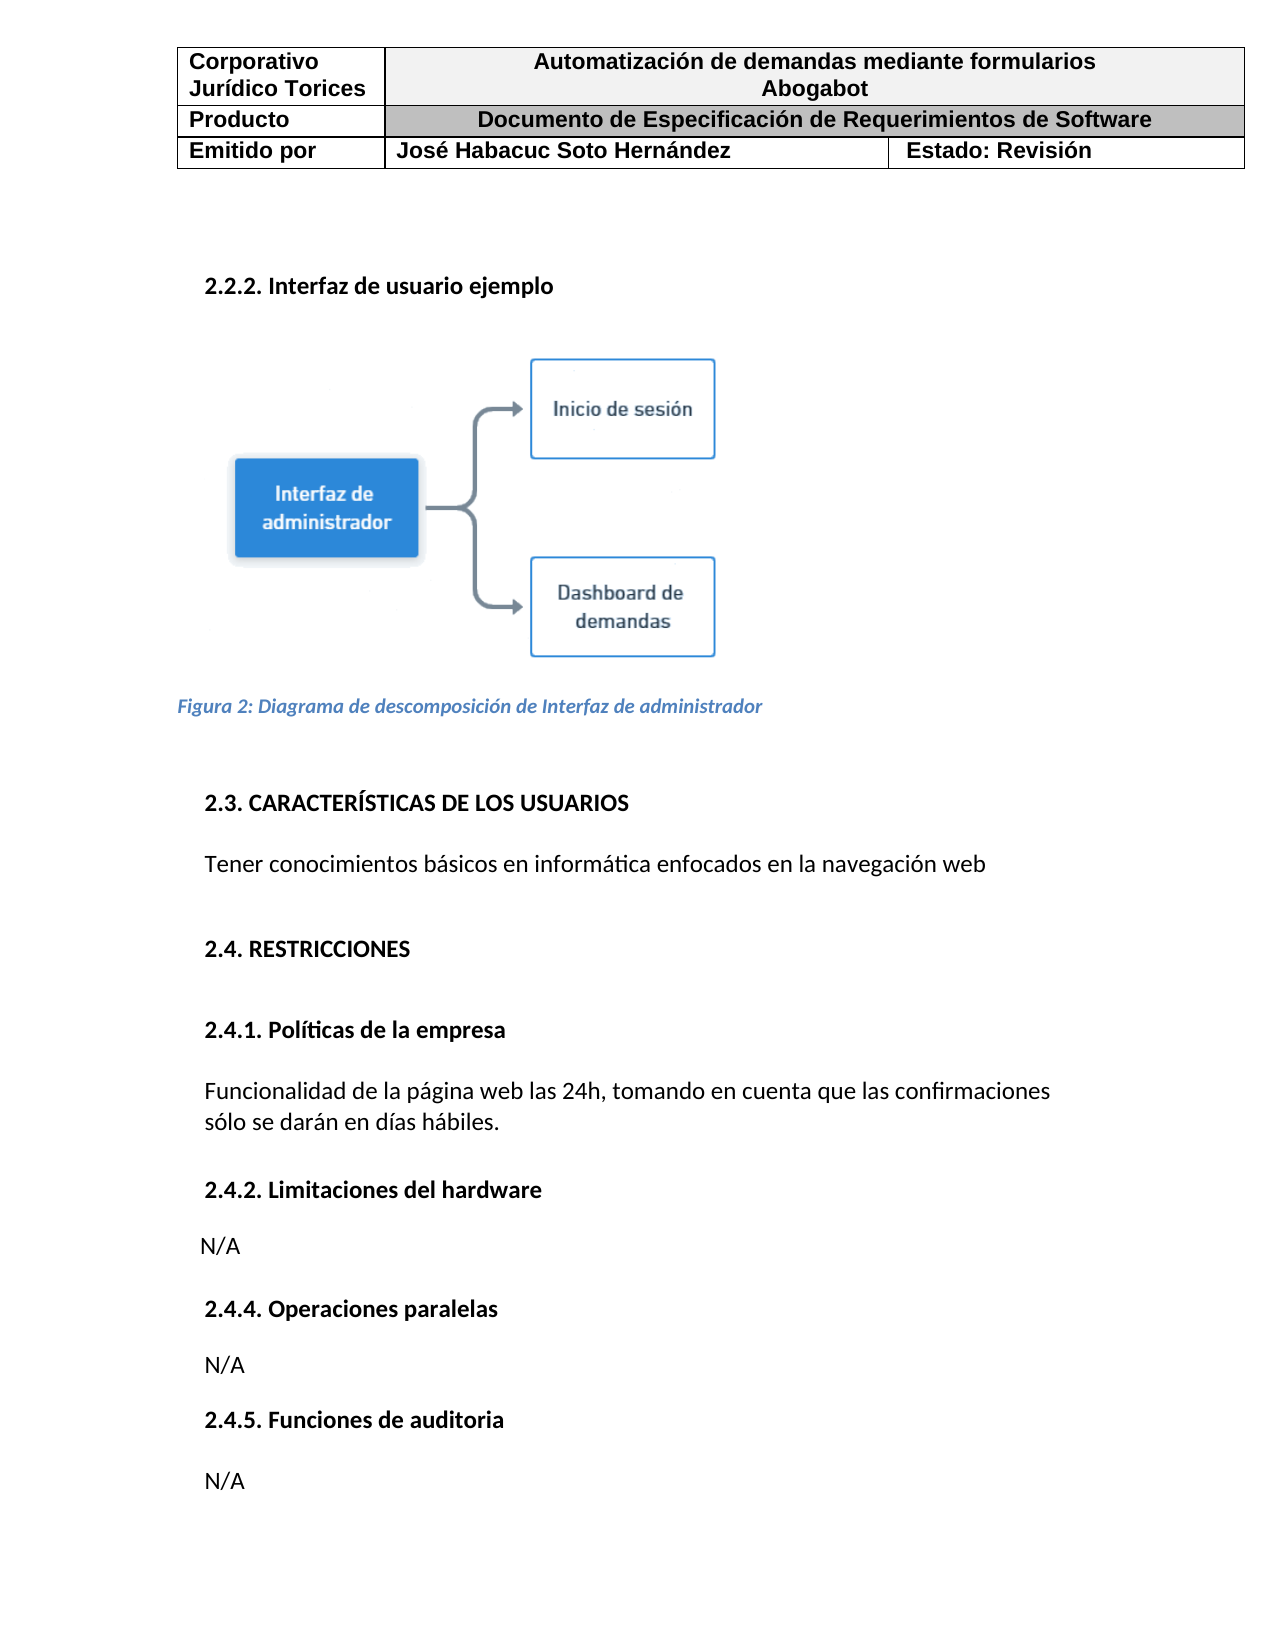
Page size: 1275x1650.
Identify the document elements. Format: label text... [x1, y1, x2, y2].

text 2.2.2. Interfaz de usuario ejemplo [204, 270, 1098, 301]
text Tener conocimientos básicos en informática enfocados en la navegación web [204, 848, 1098, 878]
text 2.4.4. Operaciones paralelas [204, 1293, 1098, 1323]
text N/A [204, 1465, 1098, 1496]
text N/A [177, 1354, 1098, 1378]
picture [204, 331, 744, 694]
text Funcionalidad de la página web las 24h, tomando en cuenta que las confirmaciones sólo se darán en días hábiles. [204, 1075, 1098, 1136]
text 2.4.5. Funciones de auditoria [204, 1404, 1098, 1435]
text 2.4.2. Limitaciones del hardware [204, 1174, 1098, 1205]
text 2.4.1. Políticas de la empresa [204, 1014, 1098, 1045]
text 2.3. CARACTERÍSTICAS DE LOS USUARIOS [204, 787, 1098, 817]
text 2.4. RESTRICCIONES [204, 933, 1098, 963]
text Figura 2: Diagrama de descomposición de Interfaz de administrador [177, 694, 1098, 719]
text N/A [177, 1230, 1098, 1261]
